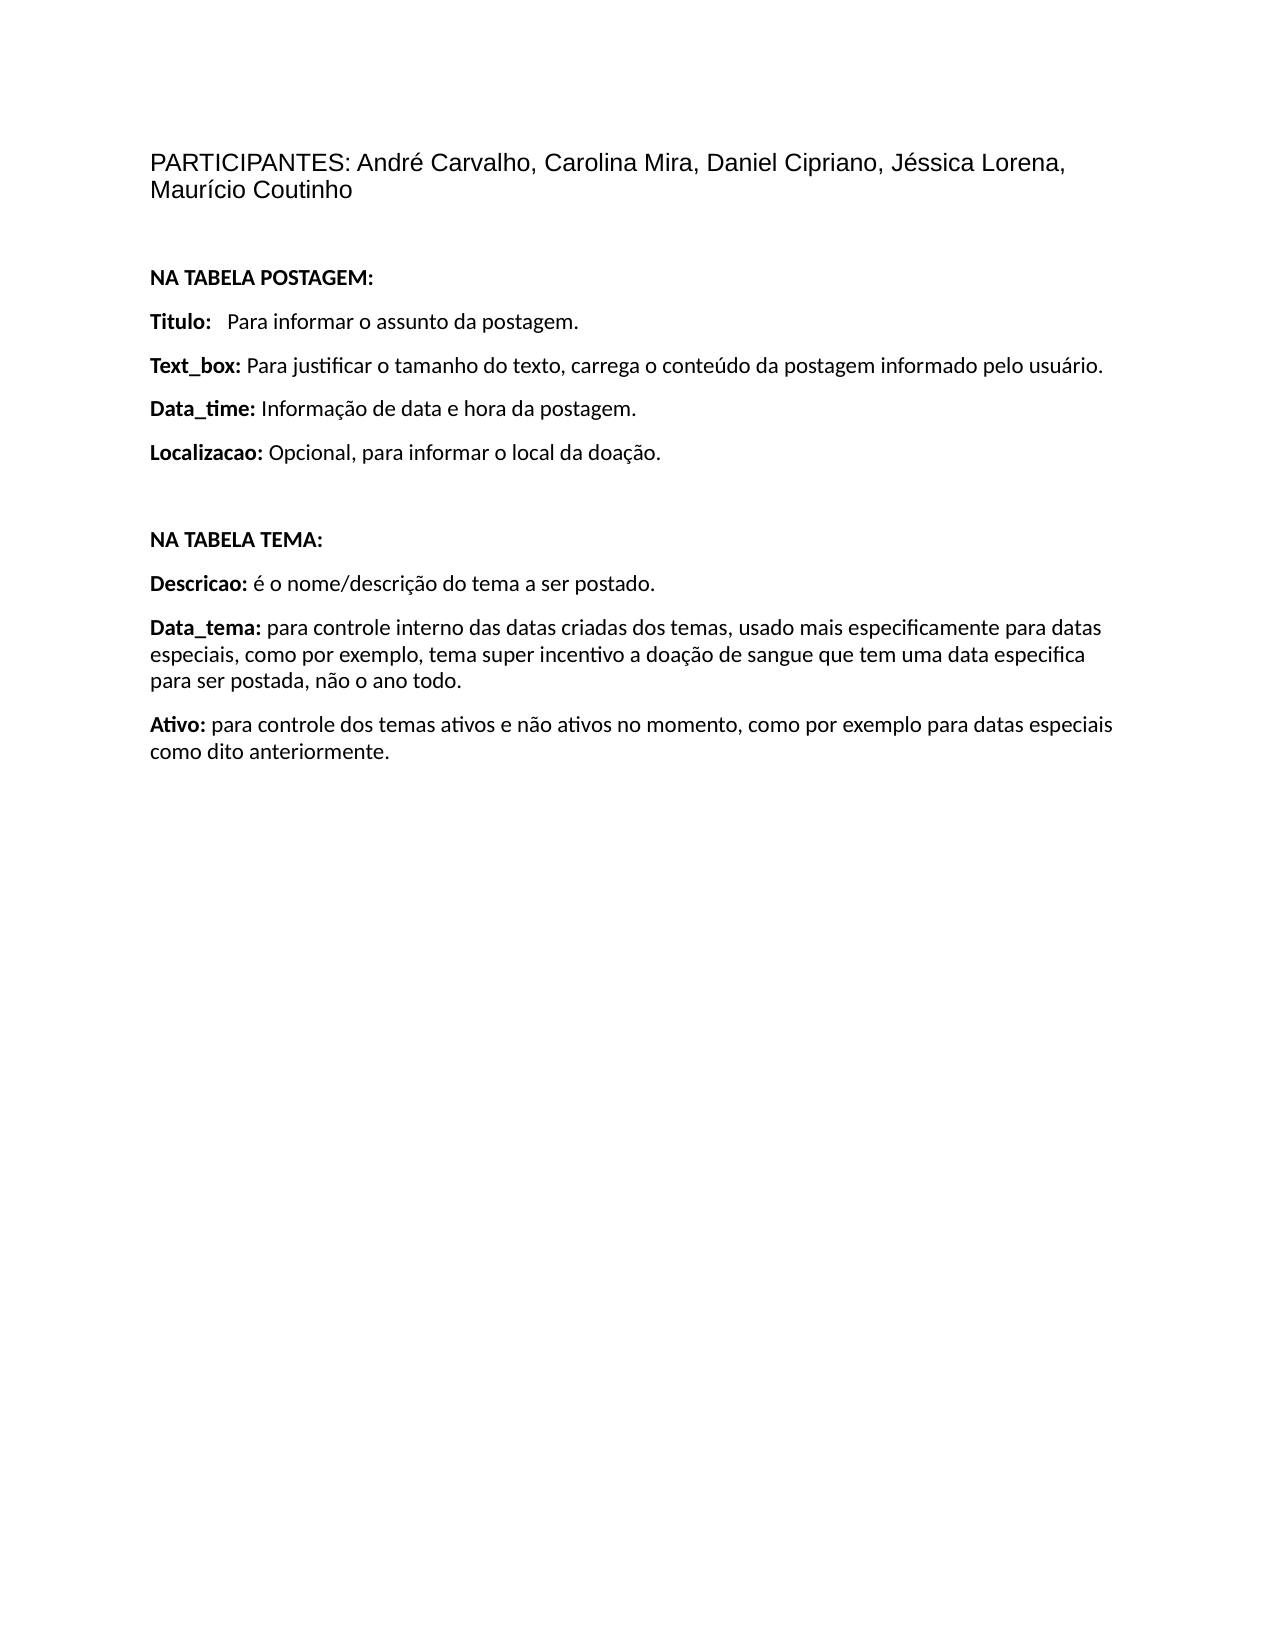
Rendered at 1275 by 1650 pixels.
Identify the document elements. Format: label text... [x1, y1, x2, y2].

text Ativo: para controle dos temas ativos e não ativos no momento, como por exemplo para datas especiais como dito anteriormente. [150, 711, 1125, 765]
text Titulo: Para informar o assunto da postagem. [150, 308, 1125, 335]
text Data_time: Informação de data e hora da postagem. [150, 395, 1125, 422]
text NA TABELA TEMA: [150, 526, 1125, 553]
text Data_tema: para controle interno das datas criadas dos temas, usado mais especificamente para datas especiais, como por exemplo, tema super incentivo a doação de sangue que tem uma data especifica para ser postada, não o ano todo. [150, 613, 1125, 694]
text Descricao: é o nome/descrição do tema a ser postado. [150, 570, 1125, 597]
text PARTICIPANTES: André Carvalho, Carolina Mira, Daniel Cipriano, Jéssica Lorena, Maurício Coutinho [150, 150, 1125, 204]
text NA TABELA POSTAGEM: [150, 264, 1125, 291]
text Localizacao: Opcional, para informar o local da doação. [150, 439, 1125, 466]
text Text_box: Para justificar o tamanho do texto, carrega o conteúdo da postagem informado pelo usuário. [150, 352, 1125, 378]
